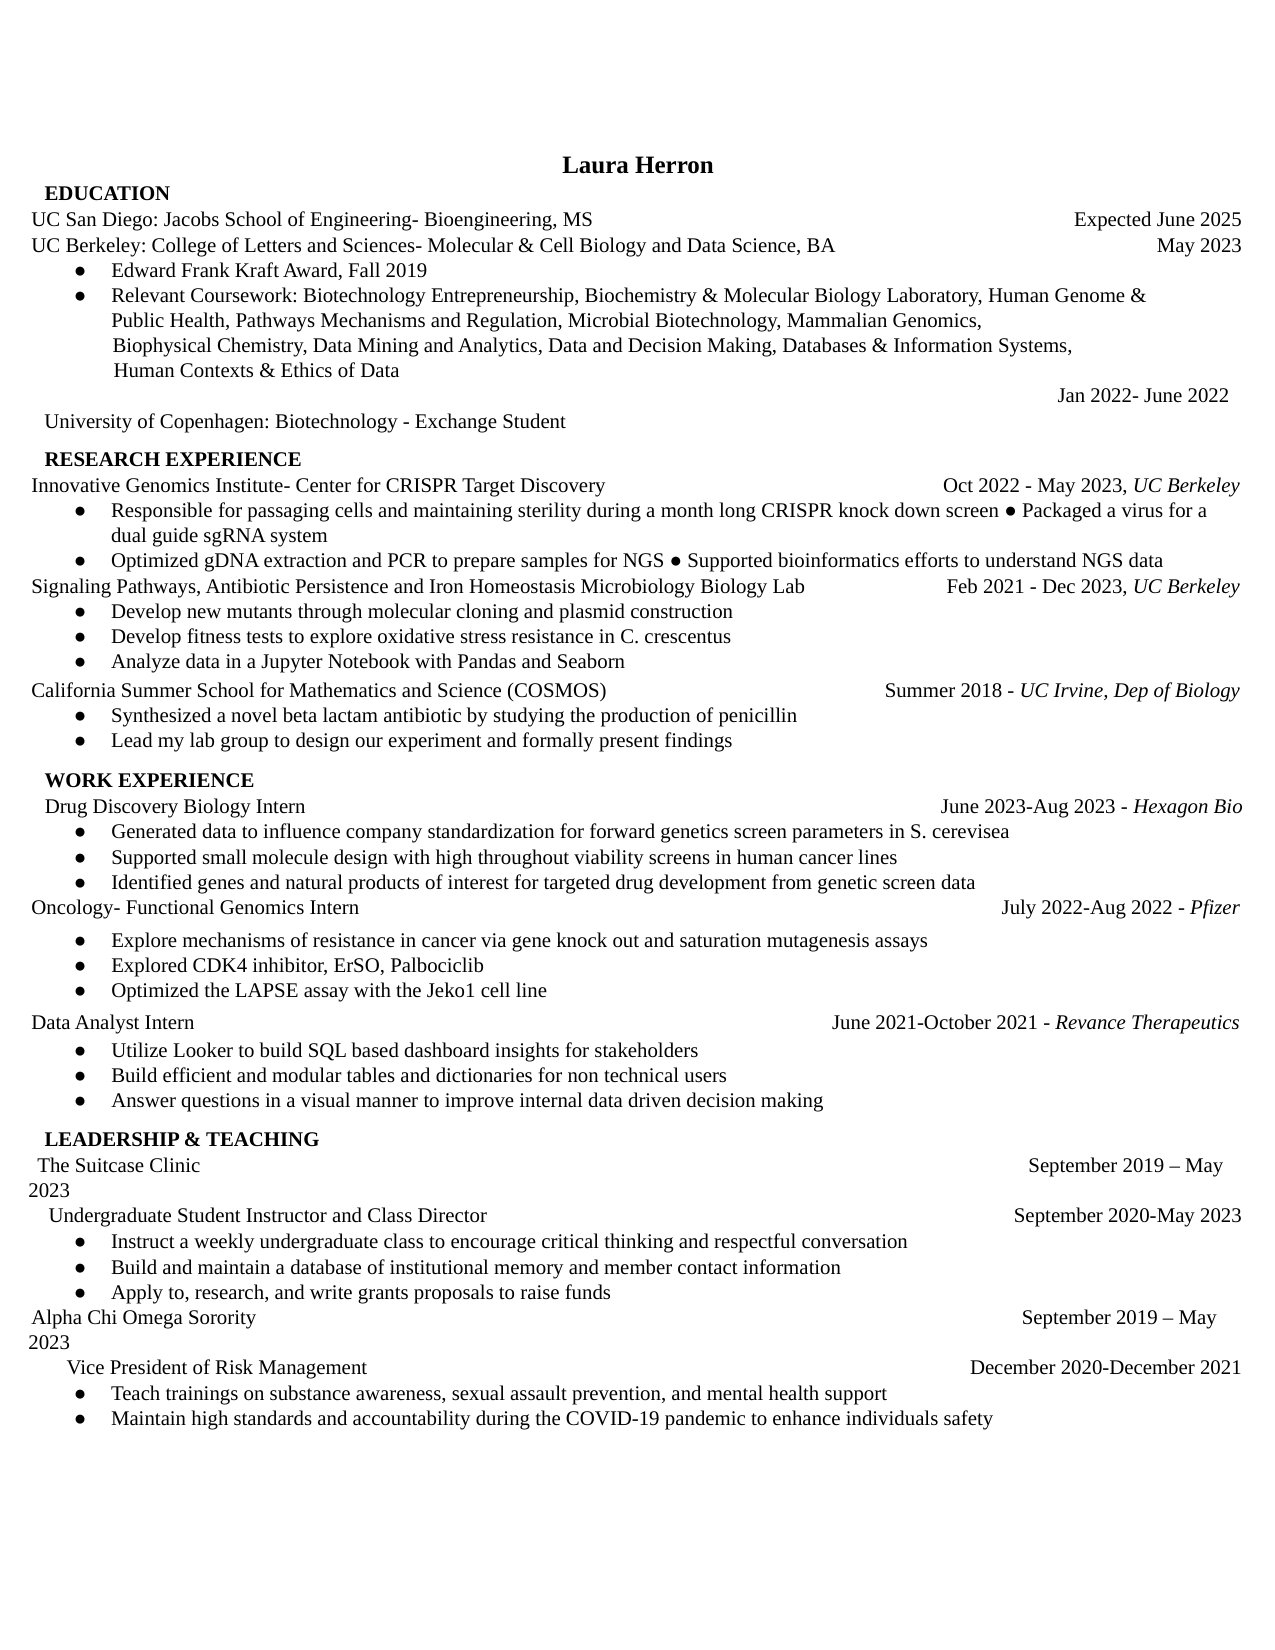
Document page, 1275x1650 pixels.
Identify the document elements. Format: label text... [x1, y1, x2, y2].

text Alpha Chi Omega Sorority September 2019 – May 2023 [27, 1305, 1247, 1354]
list Develop fitness tests to explore oxidative stress resistance in C. crescentus [73, 624, 1247, 648]
text Signaling Pathways, Antibiotic Persistence and Iron Homeostasis Microbiology Biology Lab Feb 2021 - Dec 2023, UC Berkeley [31, 573, 1247, 598]
subtitle WORK EXPERIENCE [44, 768, 1247, 792]
text Biophysical Chemistry, Data Mining and Analytics, Data and Decision Making, Databases & Information Systems, Human Contexts & Ethics of Data [112, 333, 1136, 382]
list Optimized the LAPSE assay with the Jeko1 cell line [73, 978, 1247, 1002]
text UC Berkeley: College of Letters and Sciences- Molecular & Cell Biology and Data Science, BA May 2023 [31, 233, 1247, 257]
subtitle EDUCATION [44, 181, 1247, 205]
list Relevant Coursework: Biotechnology Entrepreneurship, Biochemistry & Molecular Biology Laboratory, Human Genome & Public Health, Pathways Mechanisms and Regulation, Microbial Biotechnology, Mammalian Genomics, [73, 283, 1173, 332]
text California Summer School for Mathematics and Science (COSMOS) Summer 2018 - UC Irvine, Dep of Biology [31, 678, 1247, 702]
list Explore mechanisms of resistance in cancer via gene knock out and saturation mutagenesis assays [73, 928, 1247, 952]
list Edward Frank Kraft Award, Fall 2019 [73, 258, 1173, 282]
list Analyze data in a Jupyter Notebook with Pandas and Seaborn [73, 649, 1247, 673]
list Develop new mutants through molecular cloning and plasmid construction [73, 599, 1247, 623]
subtitle LEADERSHIP & TEACHING [44, 1127, 1247, 1151]
text Jan 2022- June 2022 [31, 383, 1229, 407]
text Data Analyst Intern June 2021-October 2021 - Revance Therapeutics [31, 1010, 1247, 1034]
list Identified genes and natural products of interest for targeted drug development from genetic screen data [73, 870, 1247, 894]
text Vice President of Risk Management December 2020-December 2021 [31, 1355, 1247, 1379]
list Build efficient and modular tables and dictionaries for non technical users [73, 1063, 1247, 1087]
text The Suitcase Clinic September 2019 – May 2023 [27, 1153, 1247, 1202]
list Optimized gDNA extraction and PCR to prepare samples for NGS ● Supported bioinformatics efforts to understand NGS data [73, 548, 1247, 572]
list Apply to, research, and write grants proposals to raise funds [73, 1280, 1247, 1304]
list Supported small molecule design with high throughout viability screens in human cancer lines [73, 844, 1247, 869]
text Innovative Genomics Institute- Center for CRISPR Target Discovery Oct 2022 - May 2023, UC Berkeley [31, 473, 1247, 497]
list Teach trainings on substance awareness, sexual assault prevention, and mental health support [73, 1380, 1247, 1404]
text UC San Diego: Jacobs School of Engineering- Bioengineering, MS Expected June 2025 [31, 207, 1247, 231]
list Instruct a weekly undergraduate class to encourage critical thinking and respectful conversation [73, 1229, 1247, 1253]
list Answer questions in a visual manner to improve internal data driven decision making [73, 1088, 1247, 1112]
list Build and maintain a database of institutional memory and member contact information [73, 1255, 1247, 1279]
list Synthesized a novel beta lactam antibiotic by studying the production of penicillin [73, 703, 1247, 727]
list Utilize Looker to build SQL based dashboard insights for stakeholders [73, 1038, 1247, 1062]
list Lead my lab group to design our experiment and formally present findings [73, 728, 1247, 752]
list Generated data to influence company standardization for forward genetics screen parameters in S. cerevisea [73, 819, 1247, 843]
list Explored CDK4 inhibitor, ErSO, Palbociclib [73, 953, 1247, 977]
text University of Copenhagen: Biotechnology - Exchange Student [31, 409, 1247, 433]
subtitle RESEARCH EXPERIENCE [44, 447, 1247, 471]
list Responsible for passaging cells and maintaining sterility during a month long CRISPR knock down screen ● Packaged a virus for a dual guide sgRNA system [73, 498, 1247, 547]
text Laura Herron [31, 150, 1244, 179]
list Maintain high standards and accountability during the COVID-19 pandemic to enhance individuals safety [73, 1406, 1247, 1430]
text Oncology- Functional Genomics Intern July 2022-Aug 2022 - Pfizer [31, 895, 1247, 919]
text Drug Discovery Biology Intern June 2023-Aug 2023 - Hexagon Bio [44, 794, 1247, 818]
text Undergraduate Student Instructor and Class Director September 2020-May 2023 [31, 1203, 1247, 1227]
